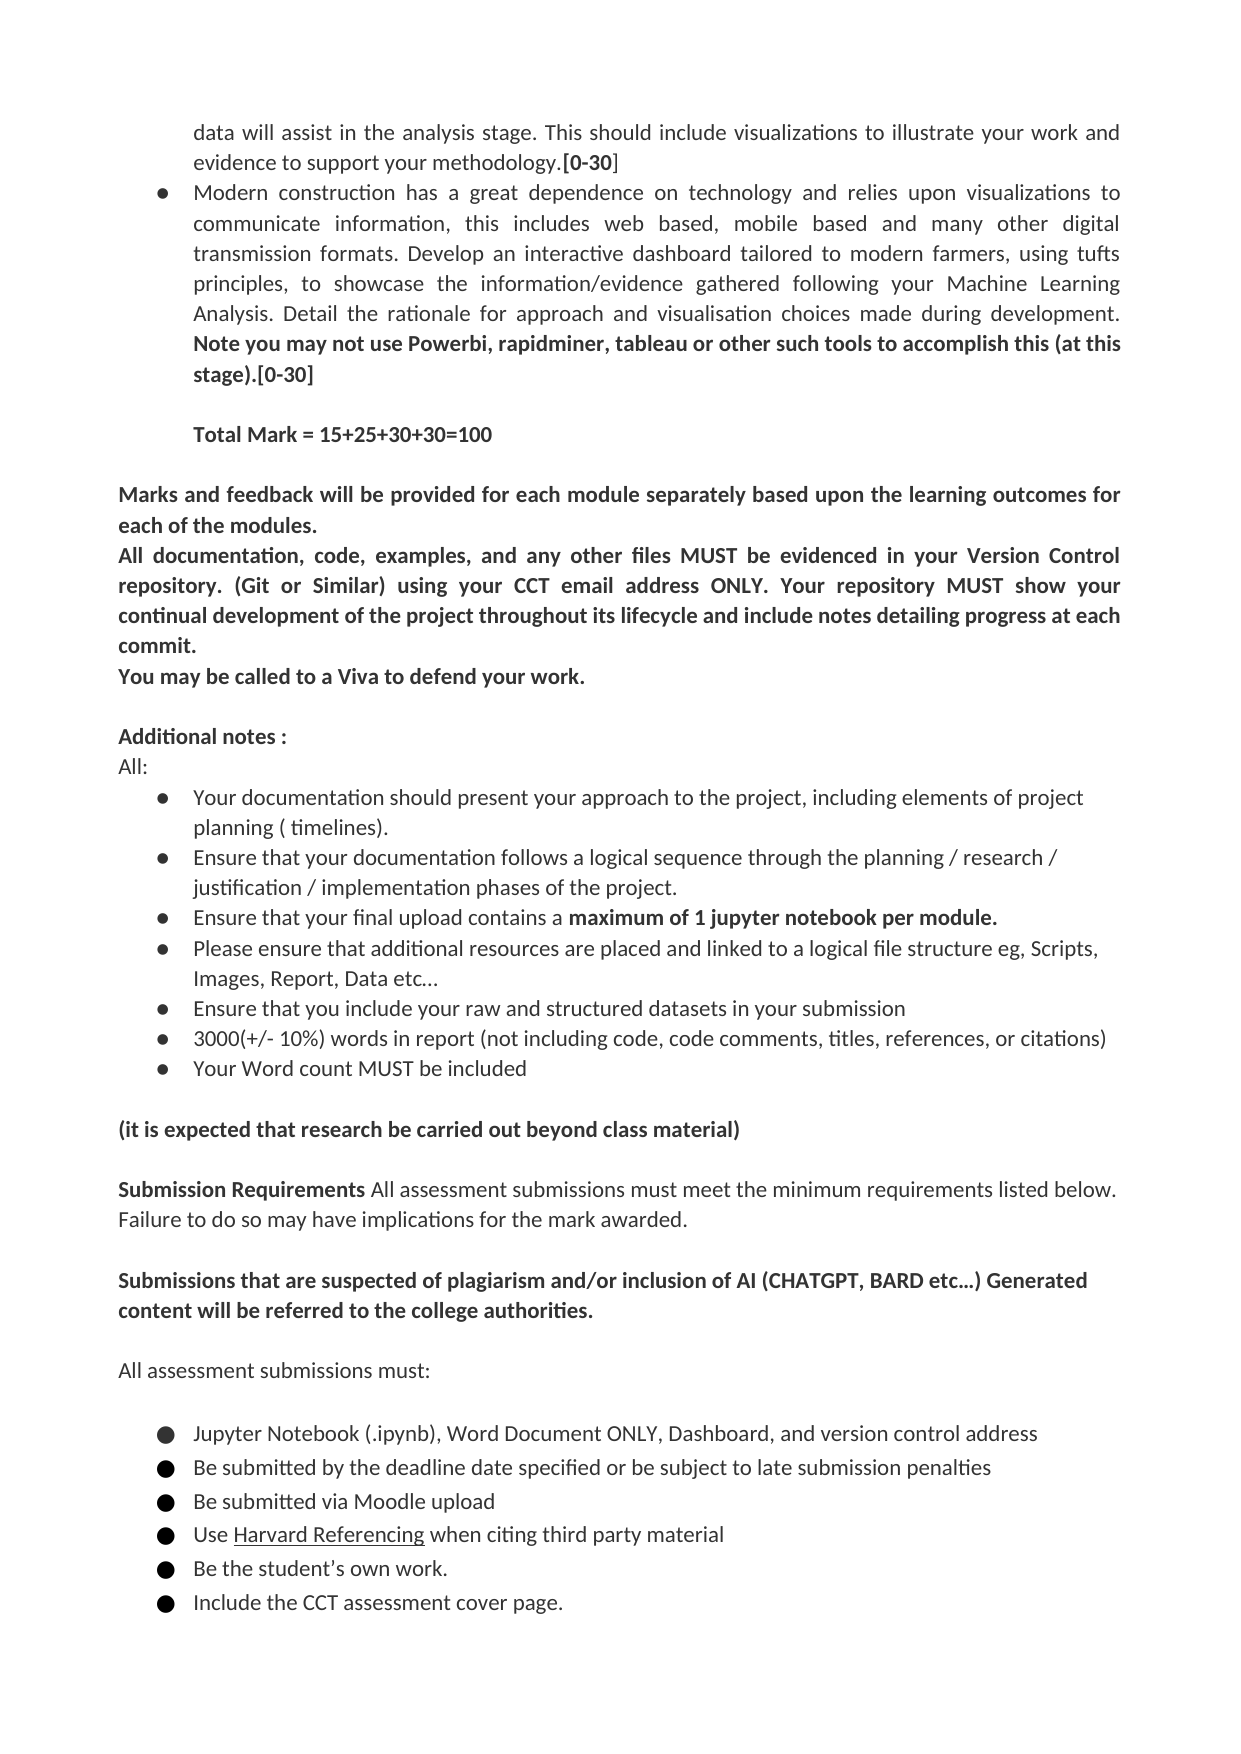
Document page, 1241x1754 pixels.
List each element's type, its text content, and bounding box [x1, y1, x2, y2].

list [156, 118, 1122, 176]
list Be submitted by the deadline date specified or be subject to late submission penalties [156, 1451, 1122, 1482]
text All assessment submissions must: [118, 1357, 1122, 1385]
text Submission Requirements All assessment submissions must meet the minimum requirements listed below. Failure to do so may have implications for the mark awarded. [118, 1175, 1122, 1234]
list Be submitted via Moodle upload [156, 1484, 1122, 1516]
text Additional notes : [118, 722, 1122, 750]
list Your Word count MUST be included [156, 1054, 1122, 1083]
list Ensure that your final upload contains a maximum of 1 jupyter notebook per module. [156, 903, 1122, 932]
list 3000(+/- 10%) words in report (not including code, code comments, titles, references, or citations) [156, 1024, 1122, 1052]
text (it is expected that research be carried out beyond class material) [118, 1115, 1122, 1143]
list Jupyter Notebook (.ipynb), Word Document ONLY, Dashboard, and version control address [156, 1417, 1122, 1448]
list Use Harvard Referencing when citing third party material [156, 1518, 1122, 1549]
text All: [118, 752, 1122, 781]
list Ensure that you include your raw and structured datasets in your submission [156, 994, 1122, 1022]
text Total Mark = 15+25+30+30=100 [118, 420, 1122, 448]
list Modern construction has a great dependence on technology and relies upon visualizations to communicate information, this includes web based, mobile based and many other digital transmission formats. Develop an interactive dashboard tailored to modern farmers, using tufts principles, to showcase the information/evidence gathered following your Machine Learning Analysis. Detail the rationale for approach and visualisation choices made during development. Note you may not use Powerbi, rapidminer, tableau or other such tools to accomplish this (at this stage).[0-30] [156, 178, 1122, 388]
list Ensure that your documentation follows a logical sequence through the planning / research / justification / implementation phases of the project. [156, 843, 1122, 901]
text Submissions that are suspected of plagiarism and/or inclusion of AI (CHATGPT, BARD etc…) Generated content will be referred to the college authorities. [118, 1266, 1122, 1324]
list Your documentation should present your approach to the project, including elements of project planning ( timelines). [156, 783, 1122, 841]
list Be the student’s own work. [156, 1552, 1122, 1583]
text All documentation, code, examples, and any other files MUST be evidenced in your Version Control repository. (Git or Similar) using your CCT email address ONLY. Your repository MUST show your continual development of the project throughout its lifecycle and include notes detailing progress at each commit. [118, 541, 1122, 660]
text Marks and feedback will be provided for each module separately based upon the learning outcomes for each of the modules. [118, 481, 1122, 539]
list Include the CCT assessment cover page. [156, 1586, 1122, 1617]
list Please ensure that additional resources are placed and linked to a logical file structure eg, Scripts, Images, Report, Data etc… [156, 934, 1122, 992]
text You may be called to a Viva to defend your work. [118, 662, 1122, 690]
